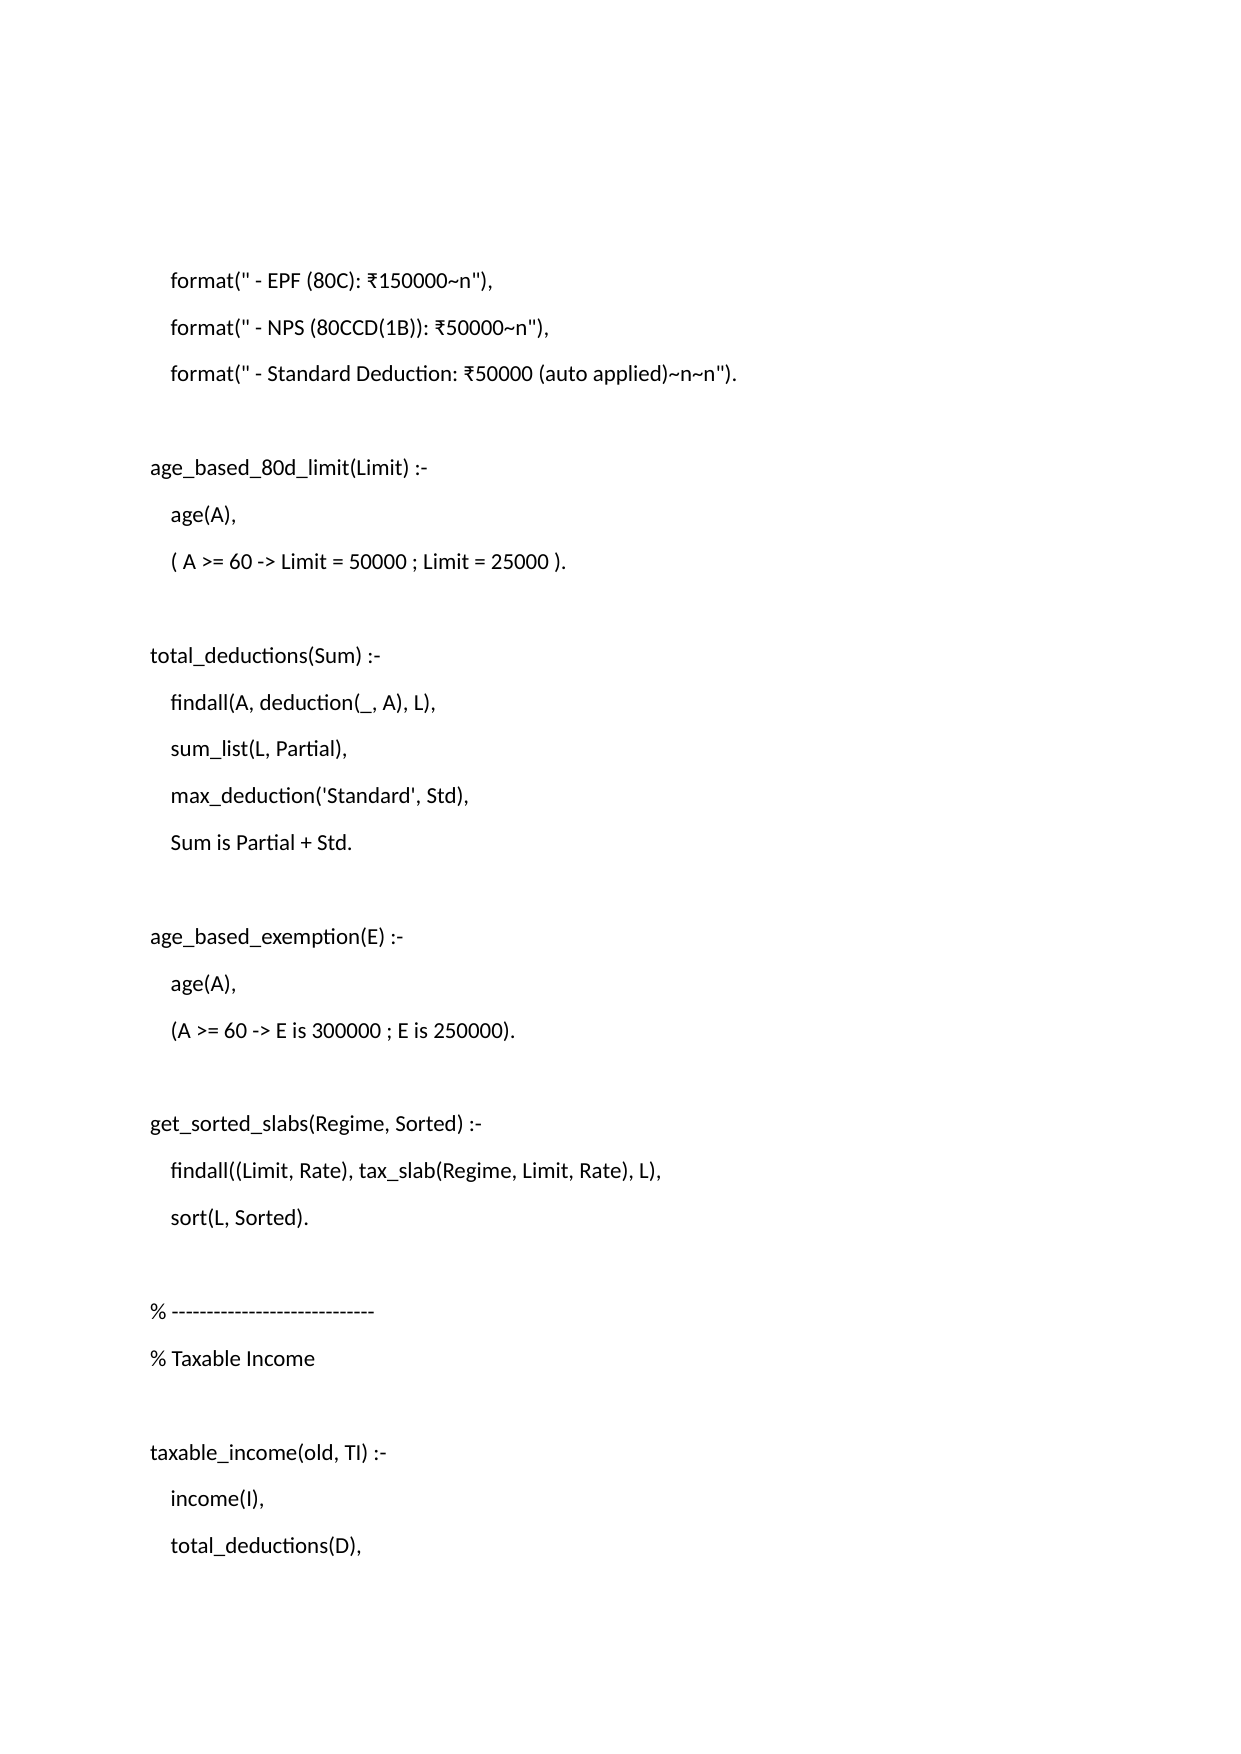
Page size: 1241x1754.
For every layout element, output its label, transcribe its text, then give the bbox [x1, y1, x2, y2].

text % ----------------------------- [150, 1297, 1090, 1325]
text age(A), [150, 500, 1090, 528]
text total_deductions(Sum) :- [150, 641, 1090, 669]
text findall((Limit, Rate), tax_slab(Regime, Limit, Rate), L), [150, 1156, 1090, 1184]
text Sum is Partial + Std. [150, 828, 1090, 856]
text age_based_exemption(E) :- [150, 922, 1090, 950]
text sort(L, Sorted). [150, 1203, 1090, 1231]
text age(A), [150, 969, 1090, 997]
text income(I), [150, 1484, 1090, 1513]
text max_deduction('Standard', Std), [150, 781, 1090, 809]
text sum_list(L, Partial), [150, 734, 1090, 763]
text format(" - Standard Deduction: ₹50000 (auto applied)~n~n"). [150, 359, 1090, 388]
text age_based_80d_limit(Limit) :- [150, 453, 1090, 481]
text format(" - NPS (80CCD(1B)): ₹50000~n"), [150, 313, 1090, 341]
text total_deductions(D), [150, 1531, 1090, 1559]
text get_sorted_slabs(Regime, Sorted) :- [150, 1109, 1090, 1138]
text % Taxable Income [150, 1344, 1090, 1372]
text ( A >= 60 -> Limit = 50000 ; Limit = 25000 ). [150, 547, 1090, 575]
text findall(A, deduction(_, A), L), [150, 688, 1090, 716]
text (A >= 60 -> E is 300000 ; E is 250000). [150, 1016, 1090, 1044]
text taxable_income(old, TI) :- [150, 1438, 1090, 1466]
text format(" - EPF (80C): ₹150000~n"), [150, 266, 1090, 294]
